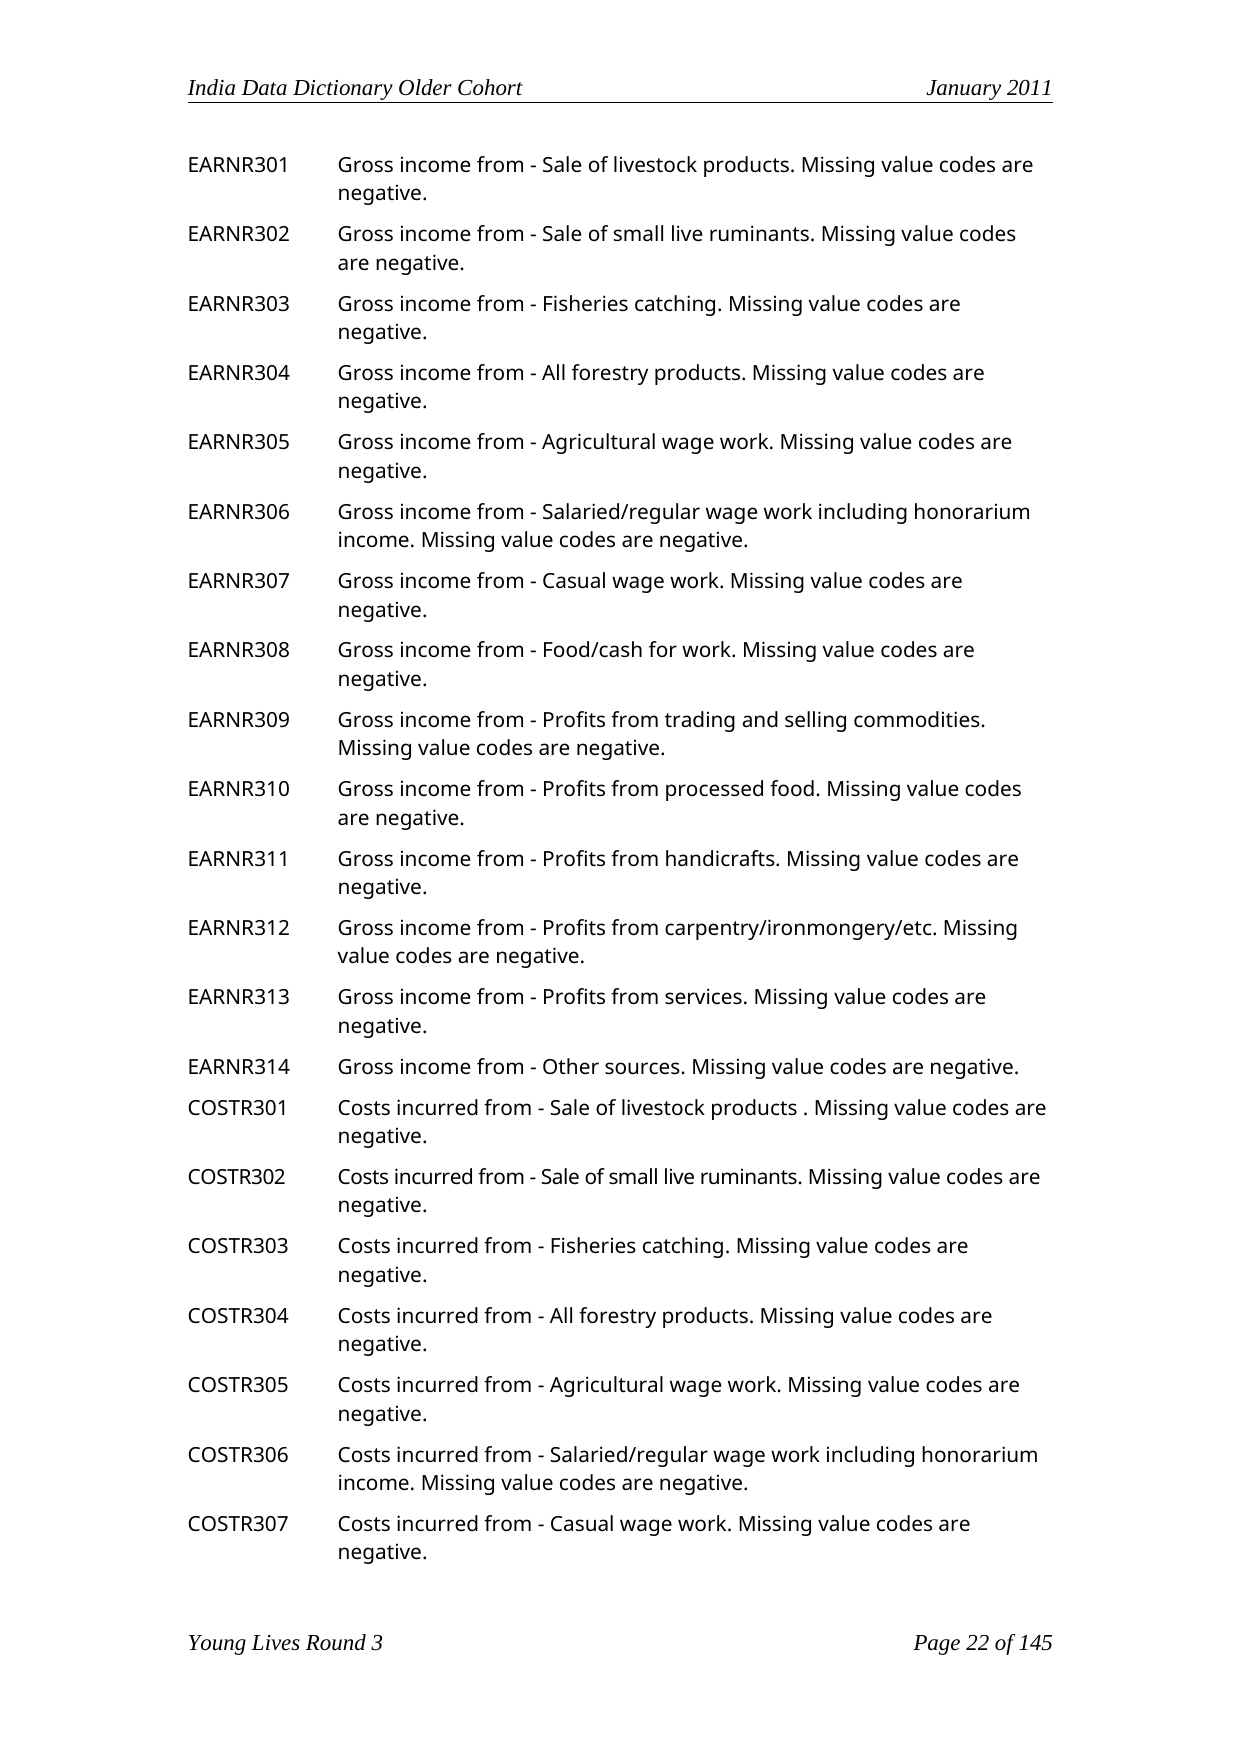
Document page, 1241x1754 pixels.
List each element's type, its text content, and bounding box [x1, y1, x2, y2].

text EARNR308 Gross income from - Food/cash for work. Missing value codes are negative. [187, 636, 1053, 692]
text EARNR311 Gross income from - Profits from handicrafts. Missing value codes are negative. [187, 844, 1053, 901]
text EARNR305 Gross income from - Agricultural wage work. Missing value codes are negative. [187, 427, 1053, 484]
text EARNR312 Gross income from - Profits from carpentry/ironmongery/etc. Missing value codes are negative. [187, 913, 1053, 970]
text EARNR301 Gross income from - Sale of livestock products. Missing value codes are negative. [187, 150, 1053, 207]
text EARNR302 Gross income from - Sale of small live ruminants. Missing value codes are negative. [187, 219, 1053, 276]
text EARNR303 Gross income from - Fisheries catching. Missing value codes are negative. [187, 289, 1053, 346]
text EARNR310 Gross income from - Profits from processed food. Missing value codes are negative. [187, 774, 1053, 831]
text COSTR301 Costs incurred from - Sale of livestock products . Missing value codes are negative. [187, 1093, 1053, 1150]
text EARNR313 Gross income from - Profits from services. Missing value codes are negative. [187, 982, 1053, 1039]
text EARNR304 Gross income from - All forestry products. Missing value codes are negative. [187, 358, 1053, 415]
text EARNR307 Gross income from - Casual wage work. Missing value codes are negative. [187, 566, 1053, 623]
text EARNR314 Gross income from - Other sources. Missing value codes are negative. [187, 1052, 1053, 1080]
text EARNR309 Gross income from - Profits from trading and selling commodities. Missing value codes are negative. [187, 705, 1053, 762]
text COSTR305 Costs incurred from - Agricultural wage work. Missing value codes are negative. [187, 1370, 1053, 1427]
text EARNR306 Gross income from - Salaried/regular wage work including honorarium income. Missing value codes are negative. [187, 497, 1053, 554]
text COSTR302 Costs incurred from - Sale of small live ruminants. Missing value codes are negative. [187, 1162, 1053, 1219]
text COSTR306 Costs incurred from - Salaried/regular wage work including honorarium income. Missing value codes are negative. [187, 1440, 1053, 1497]
text COSTR307 Costs incurred from - Casual wage work. Missing value codes are negative. [187, 1509, 1053, 1566]
text COSTR303 Costs incurred from - Fisheries catching. Missing value codes are negative. [187, 1232, 1053, 1288]
text COSTR304 Costs incurred from - All forestry products. Missing value codes are negative. [187, 1301, 1053, 1358]
